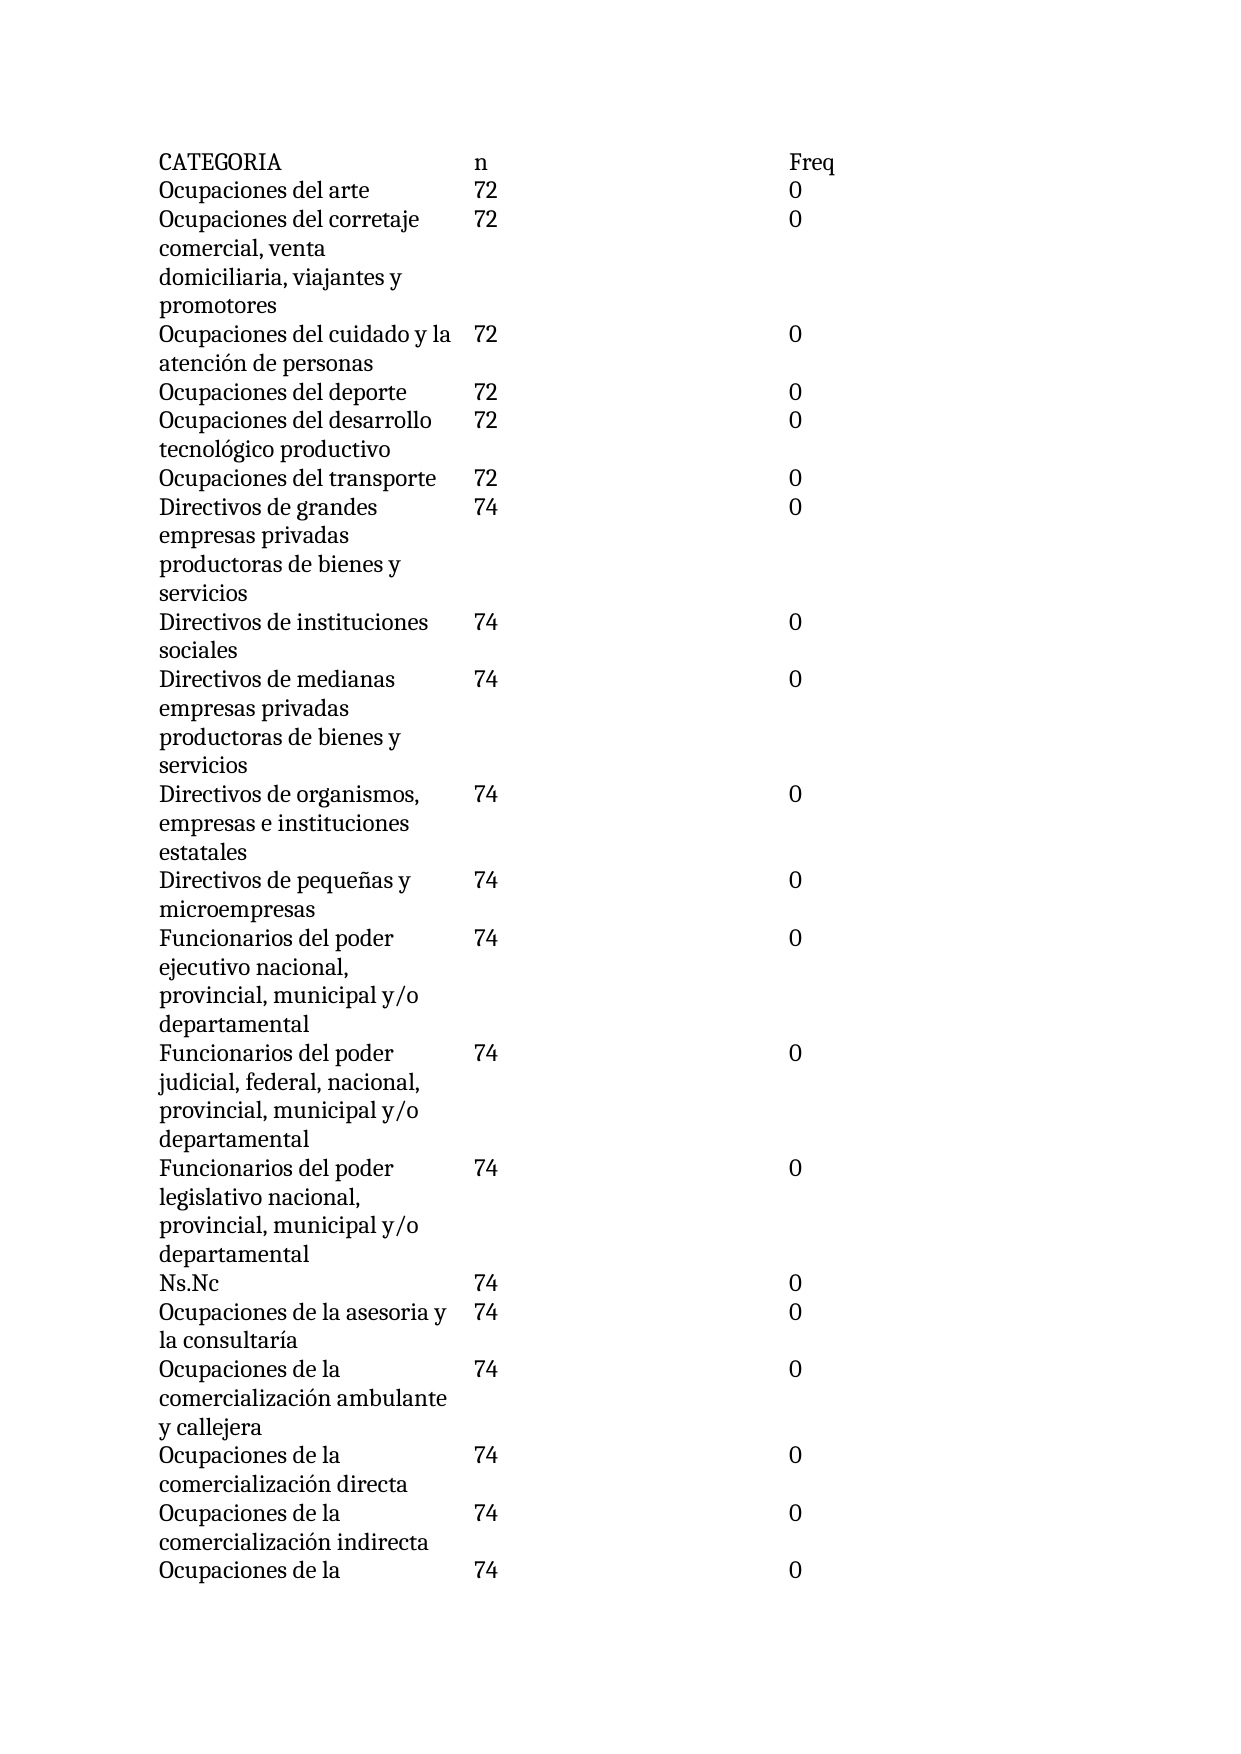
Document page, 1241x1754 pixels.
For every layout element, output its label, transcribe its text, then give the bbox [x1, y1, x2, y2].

table_header CATEGORIA [148, 148, 463, 176]
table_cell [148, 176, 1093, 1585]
table_header Freq [778, 148, 1093, 176]
table_header n [463, 148, 778, 176]
